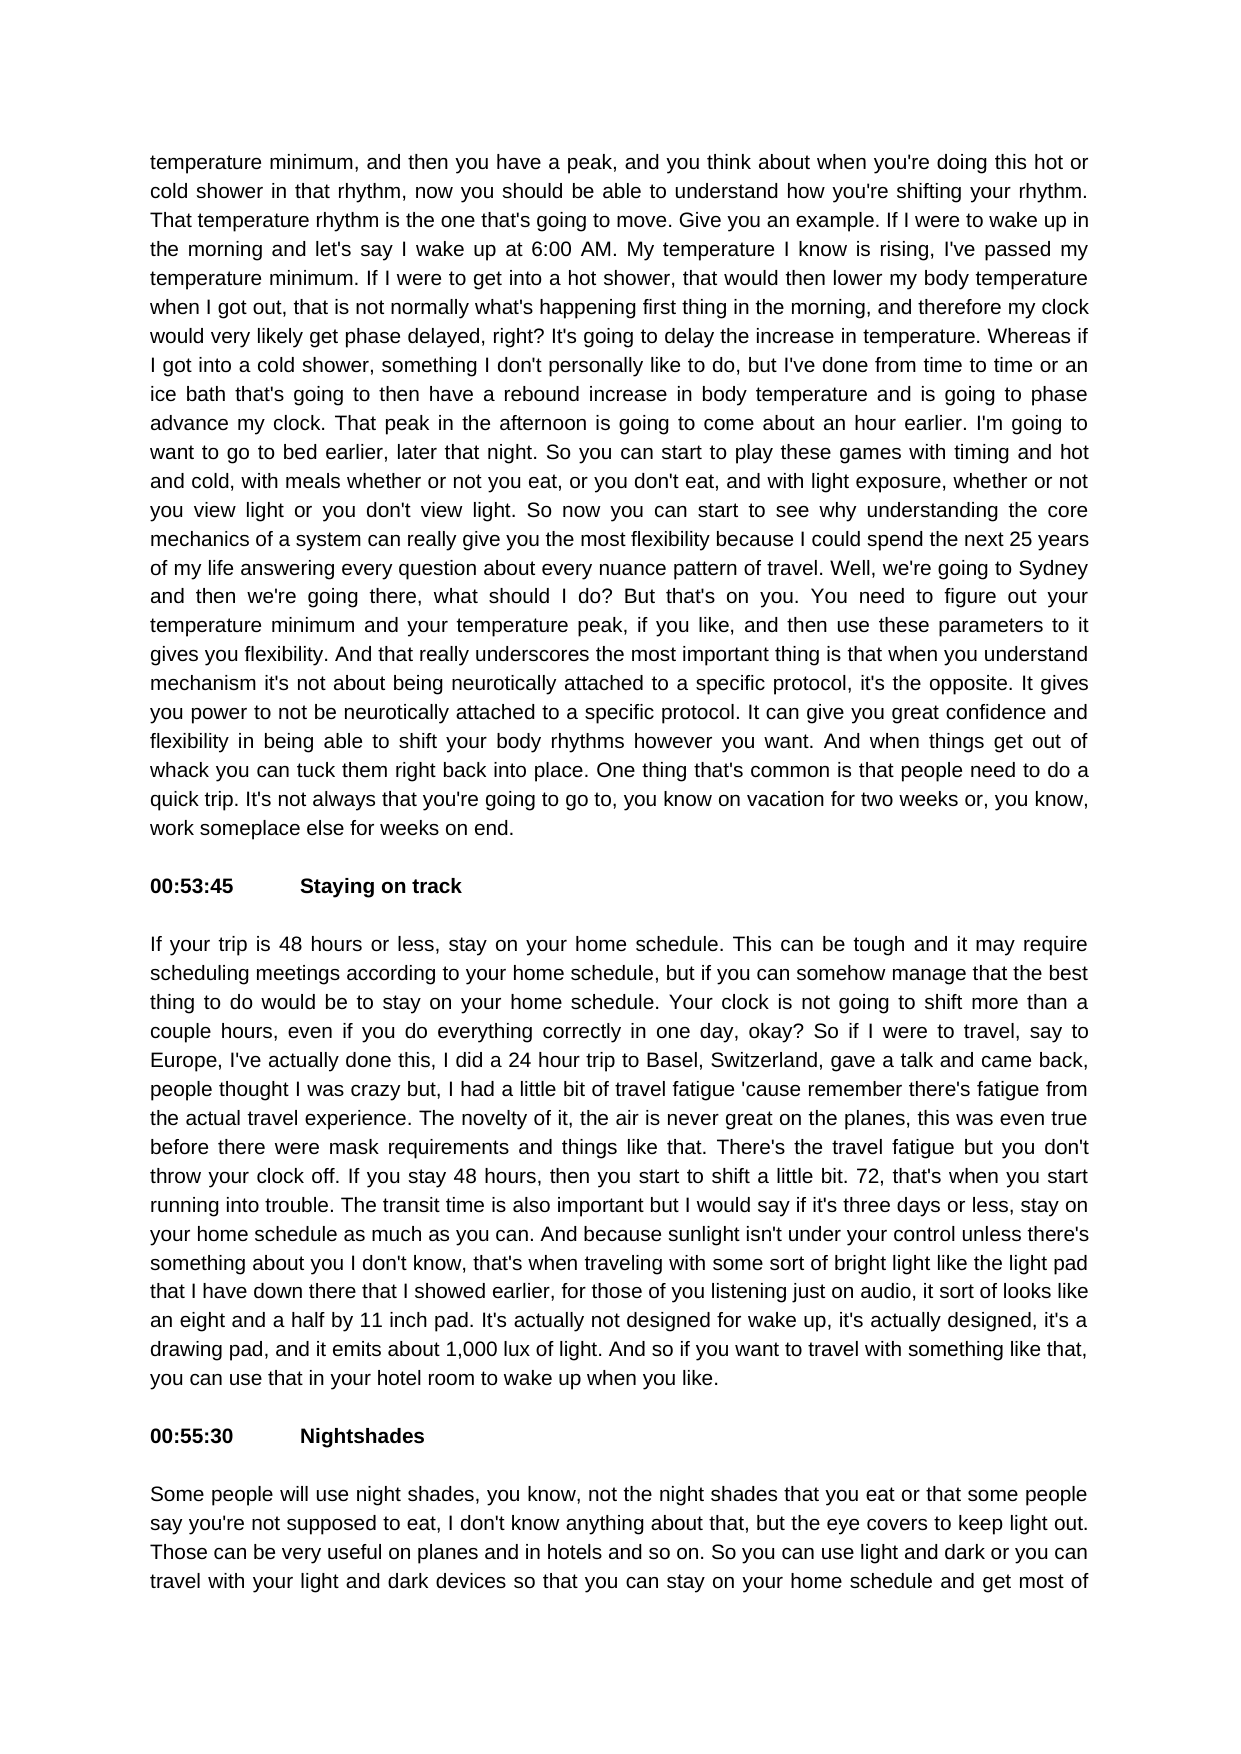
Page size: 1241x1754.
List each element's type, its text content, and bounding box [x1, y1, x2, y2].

text 00:55:30 Nightshades [150, 1424, 1090, 1448]
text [150, 1482, 1090, 1593]
text If your trip is 48 hours or less, stay on your home schedule. This can be tough and it may require scheduling meetings according to your home schedule, but if you can somehow manage that the best thing to do would be to stay on your home schedule. Your clock is not going to shift more than a couple hours, even if you do everything correctly in one day, okay? So if I were to travel, say to Europe, I've actually done this, I did a 24 hour trip to Basel, Switzerland, gave a talk and came back, people thought I was crazy but, I had a little bit of travel fatigue 'cause remember there's fatigue from the actual travel experience. The novelty of it, the air is never great on the planes, this was even true before there were mask requirements and things like that. There's the travel fatigue but you don't throw your clock off. If you stay 48 hours, then you start to shift a little bit. 72, that's when you start running into trouble. The transit time is also important but I would say if it's three days or less, stay on your home schedule as much as you can. And because sunlight isn't under your control unless there's something about you I don't know, that's when traveling with some sort of bright light like the light pad that I have down there that I showed earlier, for those of you listening just on audio, it sort of looks like an eight and a half by 11 inch pad. It's actually not designed for wake up, it's actually designed, it's a drawing pad, and it emits about 1,000 lux of light. And so if you want to travel with something like that, you can use that in your hotel room to wake up when you like. [150, 932, 1090, 1390]
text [150, 150, 1090, 840]
text 00:53:45 Staying on track [150, 874, 1090, 898]
